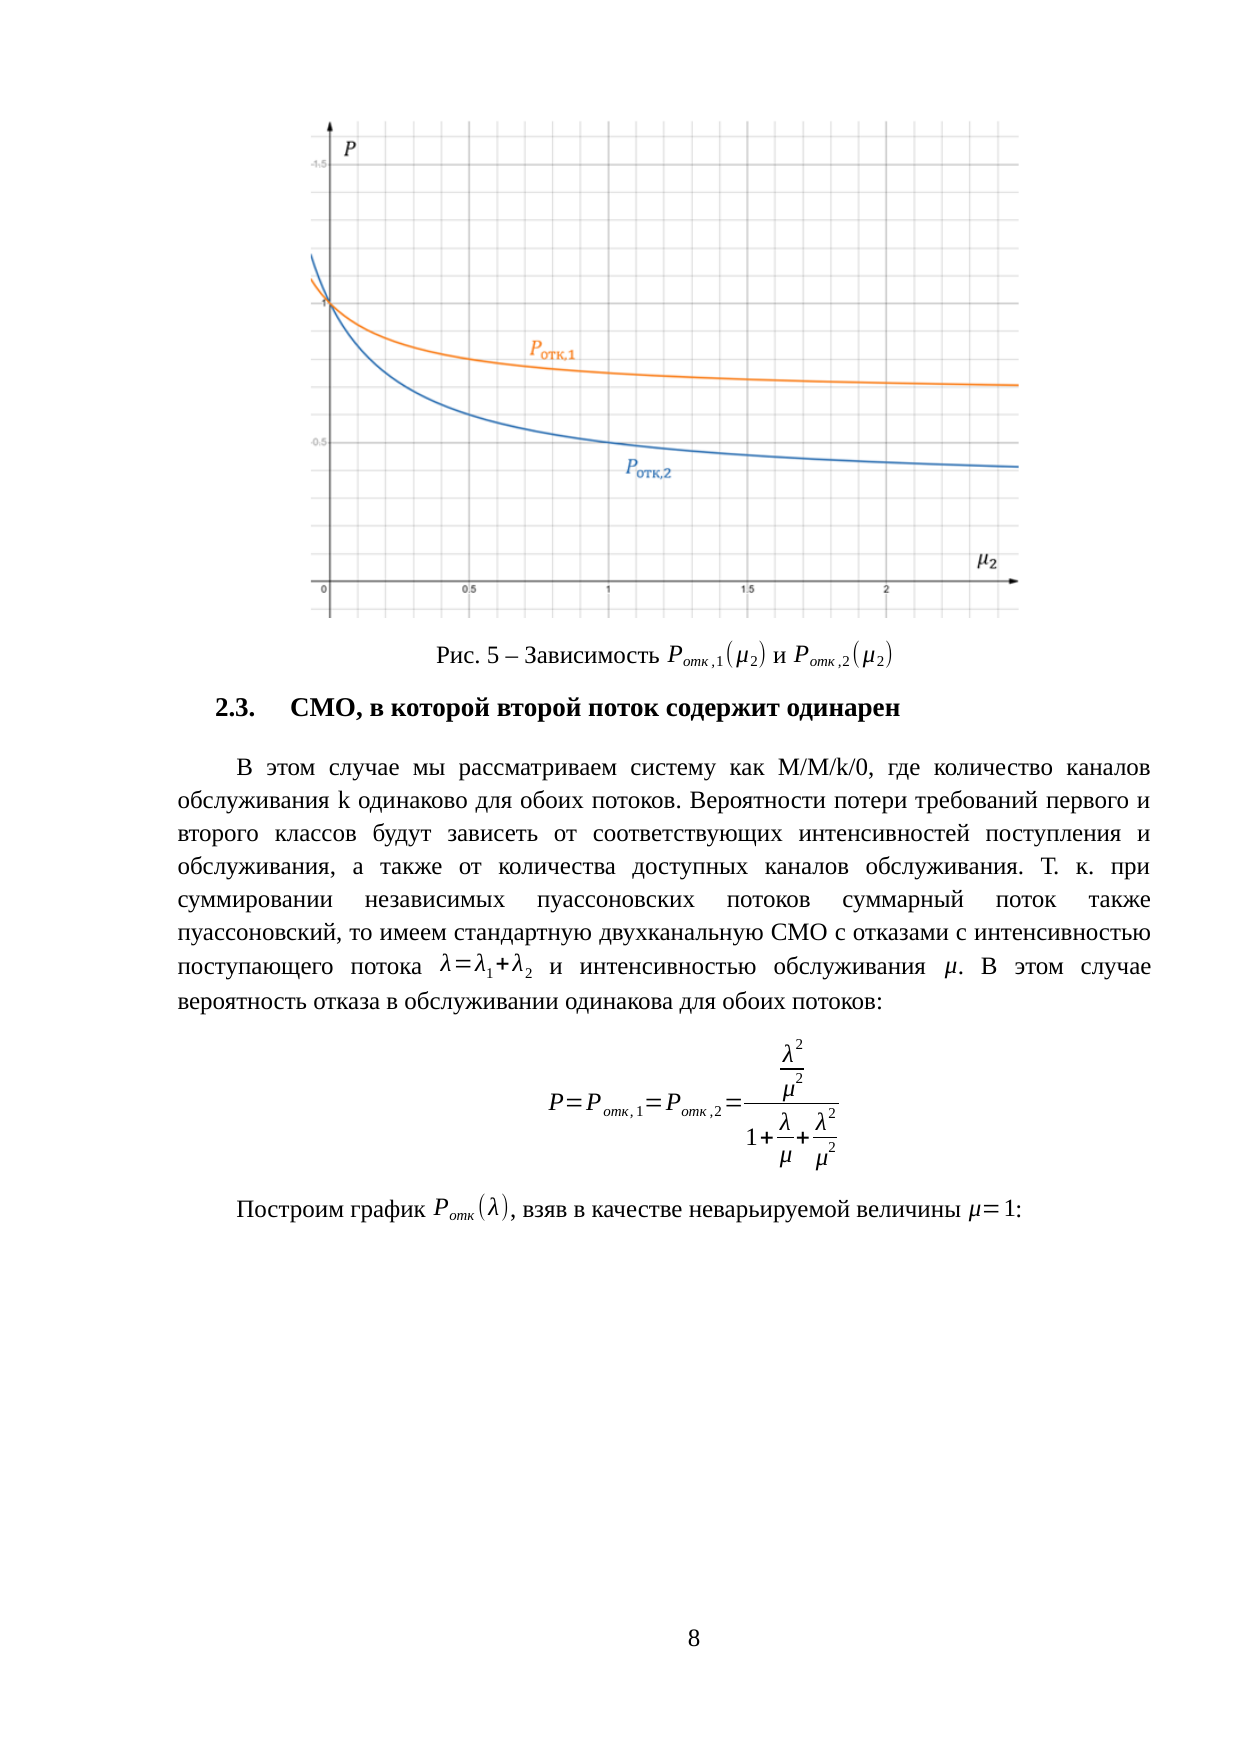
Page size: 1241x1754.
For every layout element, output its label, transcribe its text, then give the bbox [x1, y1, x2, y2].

picture [310, 118, 1019, 618]
text Построим график , взяв в качестве неварьируемой величины : [177, 1192, 1152, 1224]
text В этом случае мы рассматриваем систему как M/M/k/0, где количество каналов обслуживания k одинаково для обоих потоков. Вероятности потери требований первого и второго классов будут зависеть от соответствующих интенсивностей поступления и обслуживания, а также от количества доступных каналов обслуживания. Т. к. при суммировании независимых пуассоновских потоков суммарный поток также пуассоновский, то имеем стандартную двухканальную СМО с отказами с интенсивностью поступающего потока и интенсивностью обслуживания . В этом случае вероятность отказа в обслуживании одинакова для обоих потоков: [177, 752, 1152, 1014]
subtitle СМО, в которой второй поток содержит одинарен [215, 691, 1152, 722]
text Рис. 5 – Зависимость и [177, 638, 1152, 670]
